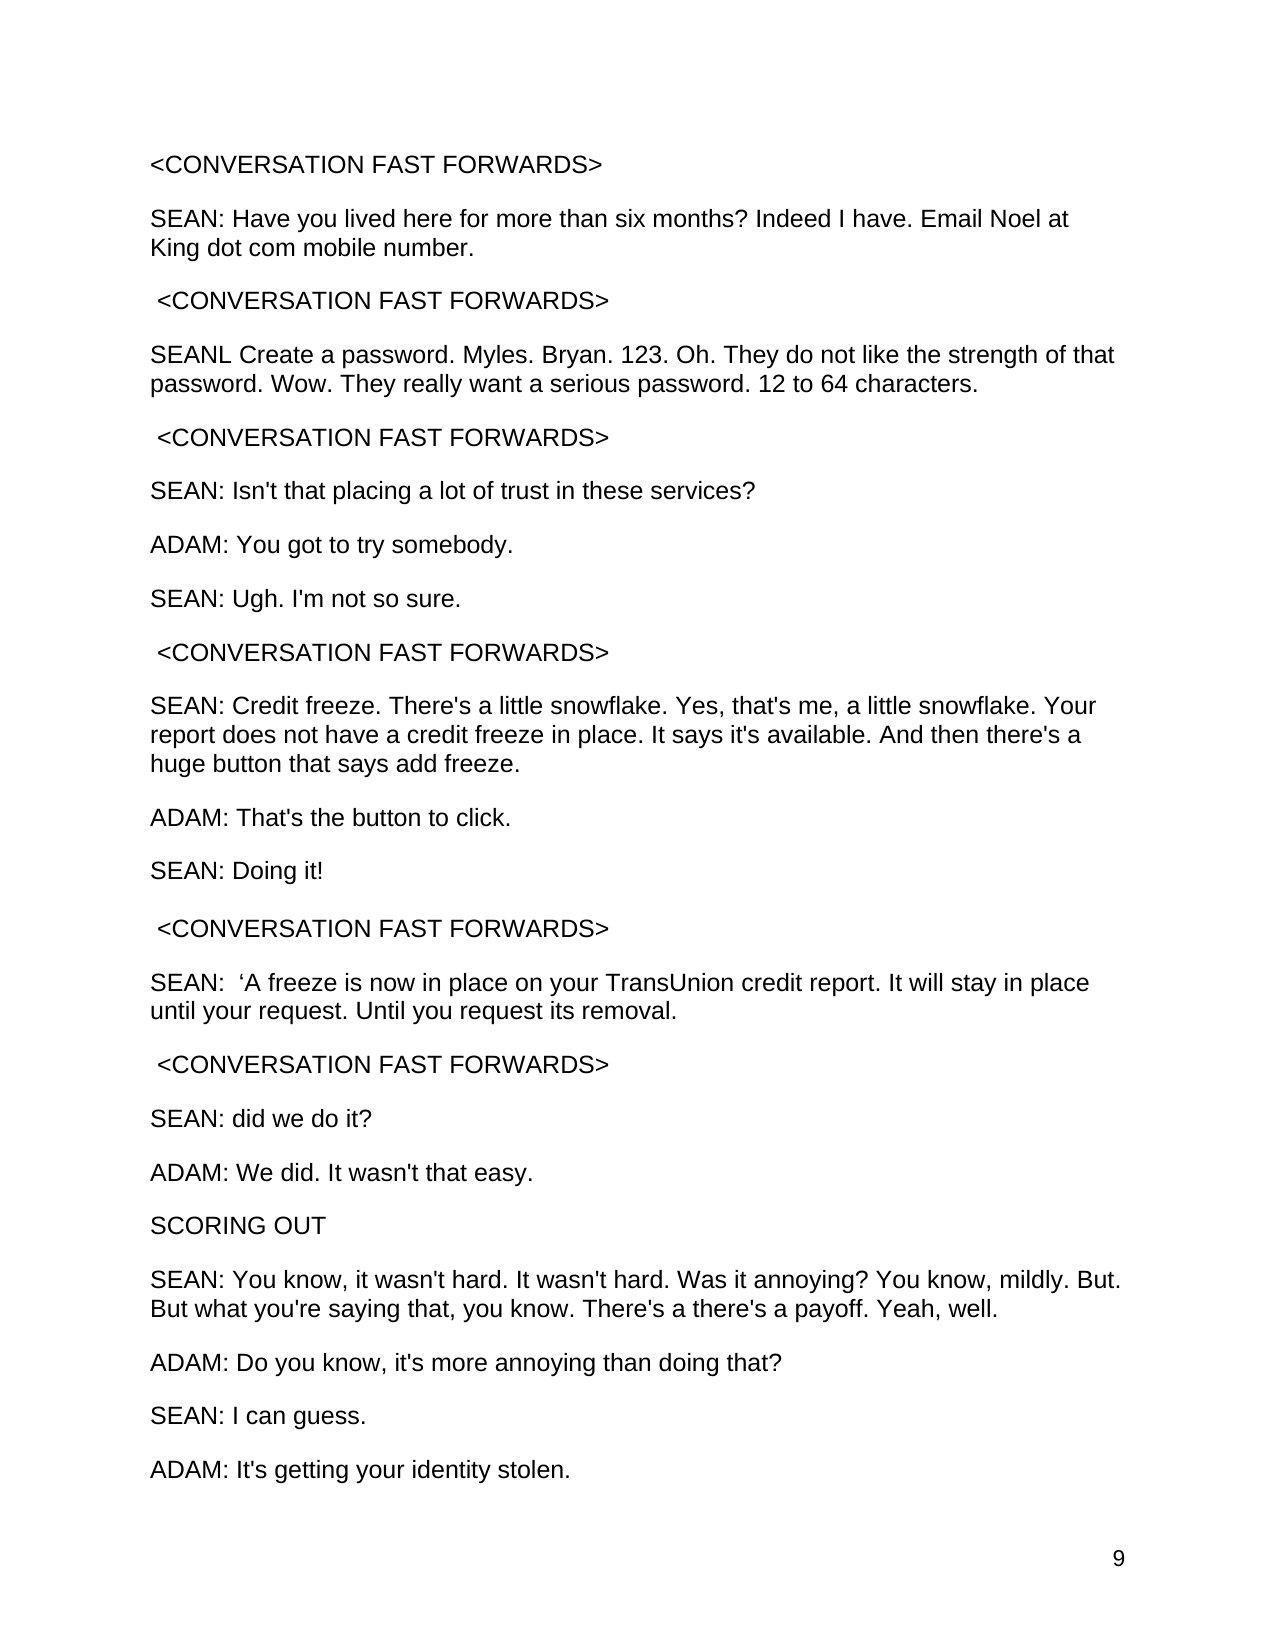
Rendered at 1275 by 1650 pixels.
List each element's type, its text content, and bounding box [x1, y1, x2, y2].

text ADAM: It's getting your identity stolen. [150, 1455, 1125, 1484]
text ADAM: We did. It wasn't that easy. [150, 1157, 1125, 1186]
text <CONVERSATION FAST FORWARDS> [150, 637, 1125, 666]
text ADAM: You got to try somebody. [150, 530, 1125, 559]
text SEAN: Isn't that placing a lot of trust in these services? [150, 476, 1125, 505]
text SEAN: did we do it? [150, 1104, 1125, 1132]
text SEAN: Have you lived here for more than six months? Indeed I have. Email Noel at King dot com mobile number. [150, 204, 1125, 261]
text SEAN: Credit freeze. There's a little snowflake. Yes, that's me, a little snowflake. Your report does not have a credit freeze in place. It says it's available. And then there's a huge button that says add freeze. [150, 691, 1125, 777]
text ADAM: Do you know, it's more annoying than doing that? [150, 1347, 1125, 1376]
text SEAN: ‘A freeze is now in place on your TransUnion credit report. It will stay in place until your request. Until you request its removal. [150, 967, 1125, 1025]
text <CONVERSATION FAST FORWARDS> [150, 422, 1125, 451]
text <CONVERSATION FAST FORWARDS> [150, 150, 1125, 179]
text SEAN: You know, it wasn't hard. It wasn't hard. Was it annoying? You know, mildly. But. But what you're saying that, you know. There's a there's a payoff. Yeah, well. [150, 1265, 1125, 1322]
text SCORING OUT [150, 1211, 1125, 1240]
text SEANL Create a password. Myles. Bryan. 123. Oh. They do not like the strength of that password. Wow. They really want a serious password. 12 to 64 characters. [150, 340, 1125, 397]
text <CONVERSATION FAST FORWARDS> [150, 1050, 1125, 1079]
text ADAM: That's the button to click. [150, 802, 1125, 831]
text SEAN: I can guess. [150, 1401, 1125, 1430]
text SEAN: Doing it! <CONVERSATION FAST FORWARDS> [150, 856, 1125, 942]
text <CONVERSATION FAST FORWARDS> [150, 286, 1125, 315]
text SEAN: Ugh. I'm not so sure. [150, 584, 1125, 612]
